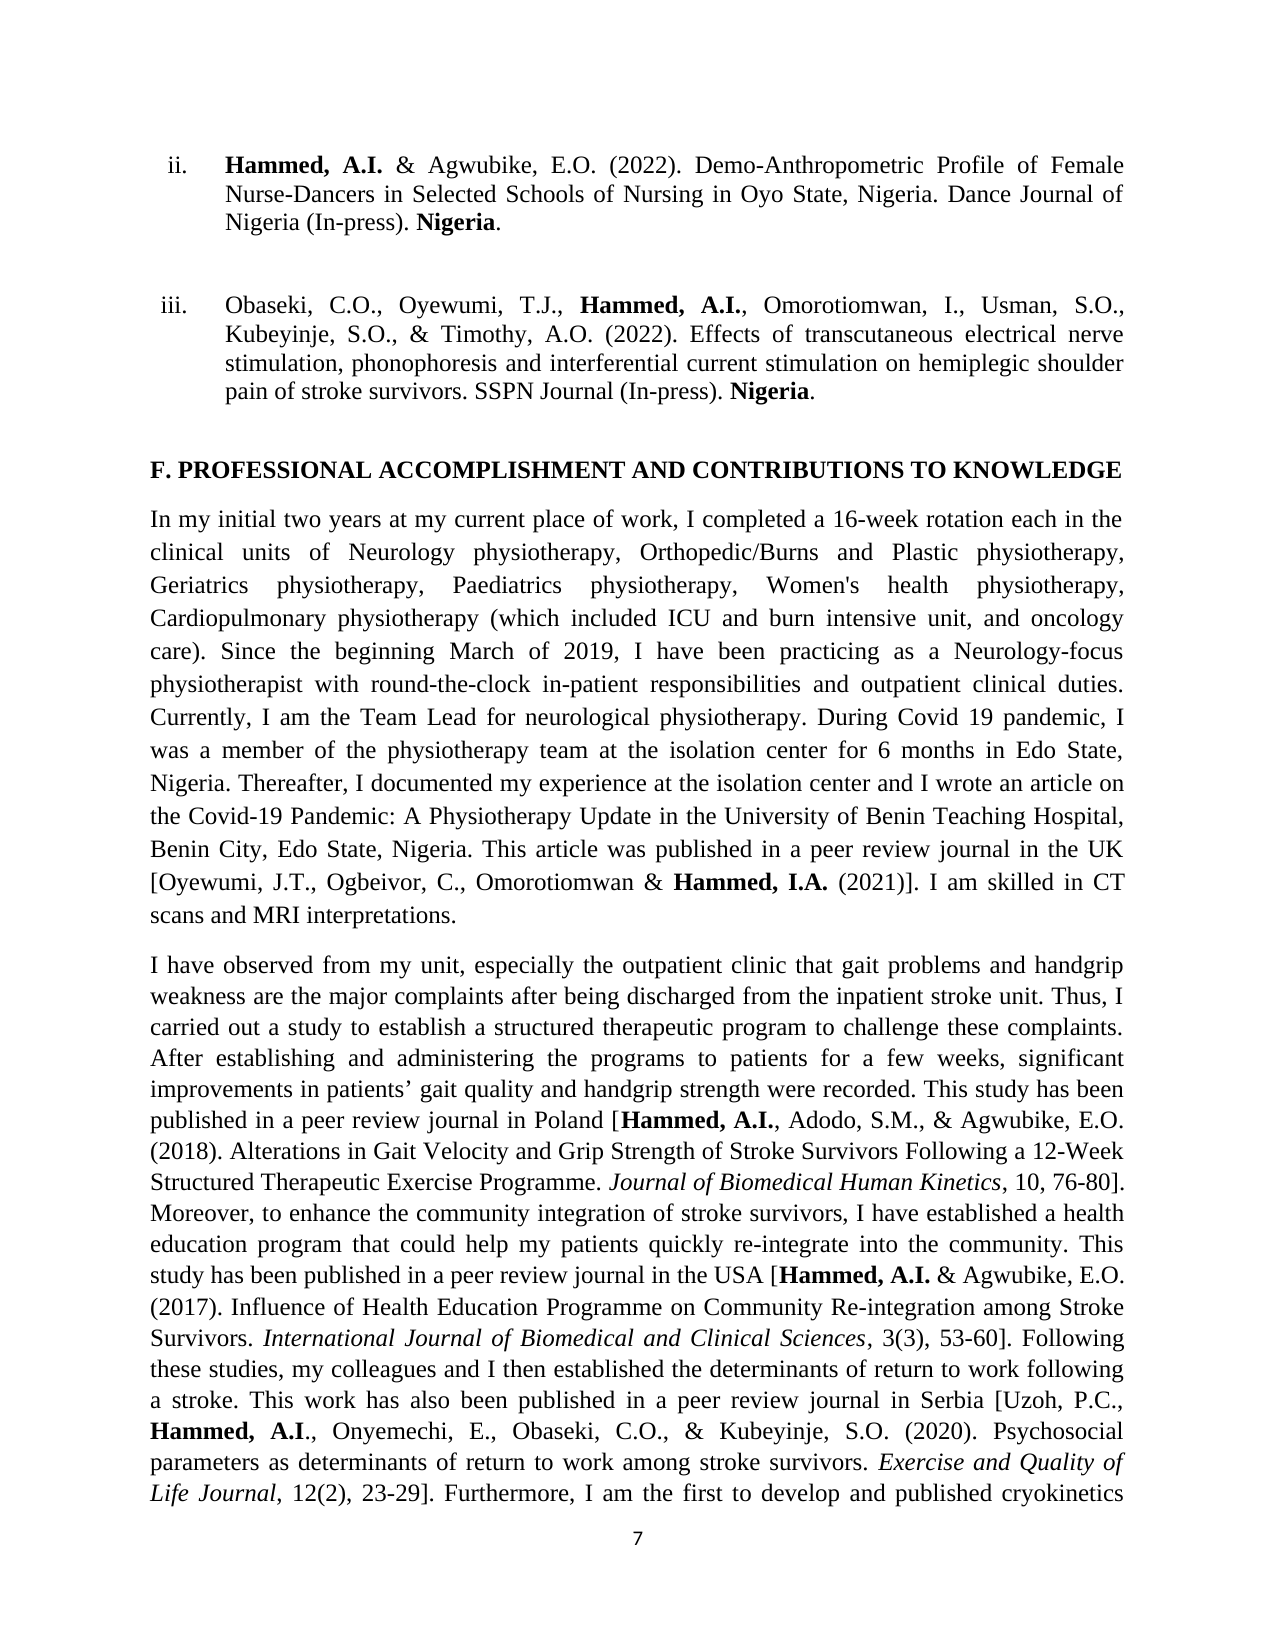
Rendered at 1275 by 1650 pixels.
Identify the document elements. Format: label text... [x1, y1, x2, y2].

text In my initial two years at my current place of work, I completed a 16-week rotation each in the clinical units of Neurology physiotherapy, Orthopedic/Burns and Plastic physiotherapy, Geriatrics physiotherapy, Paediatrics physiotherapy, Women's health physiotherapy, Cardiopulmonary physiotherapy (which included ICU and burn intensive unit, and oncology care). Since the beginning March of 2019, I have been practicing as a Neurology-focus physiotherapist with round-the-clock in-patient responsibilities and outpatient clinical duties. Currently, I am the Team Lead for neurological physiotherapy. During Covid 19 pandemic, I was a member of the physiotherapy team at the isolation center for 6 months in Edo State, Nigeria. Thereafter, I documented my experience at the isolation center and I wrote an article on the Covid-19 Pandemic: A Physiotherapy Update in the University of Benin Teaching Hospital, Benin City, Edo State, Nigeria. This article was published in a peer review journal in the UK [Oyewumi, J.T., Ogbeivor, C., Omorotiomwan & Hammed, I.A. (2021)]. I am skilled in CT scans and MRI interpretations. [150, 504, 1125, 929]
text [150, 950, 1125, 1507]
list Obaseki, C.O., Oyewumi, T.J., Hammed, A.I., Omorotiomwan, I., Usman, S.O., Kubeyinje, S.O., & Timothy, A.O. (2022). Effects of transcutaneous electrical nerve stimulation, phonophoresis and interferential current stimulation on hemiplegic shoulder pain of stroke survivors. SSPN Journal (In-press). Nigeria. [187, 290, 1125, 405]
list Hammed, A.I. & Agwubike, E.O. (2022). Demo-Anthropometric Profile of Female Nurse-Dancers in Selected Schools of Nursing in Oyo State, Nigeria. Dance Journal of Nigeria (In-press). Nigeria. [187, 150, 1125, 236]
text F. PROFESSIONAL ACCOMPLISHMENT AND CONTRIBUTIONS TO KNOWLEDGE [150, 455, 1125, 483]
